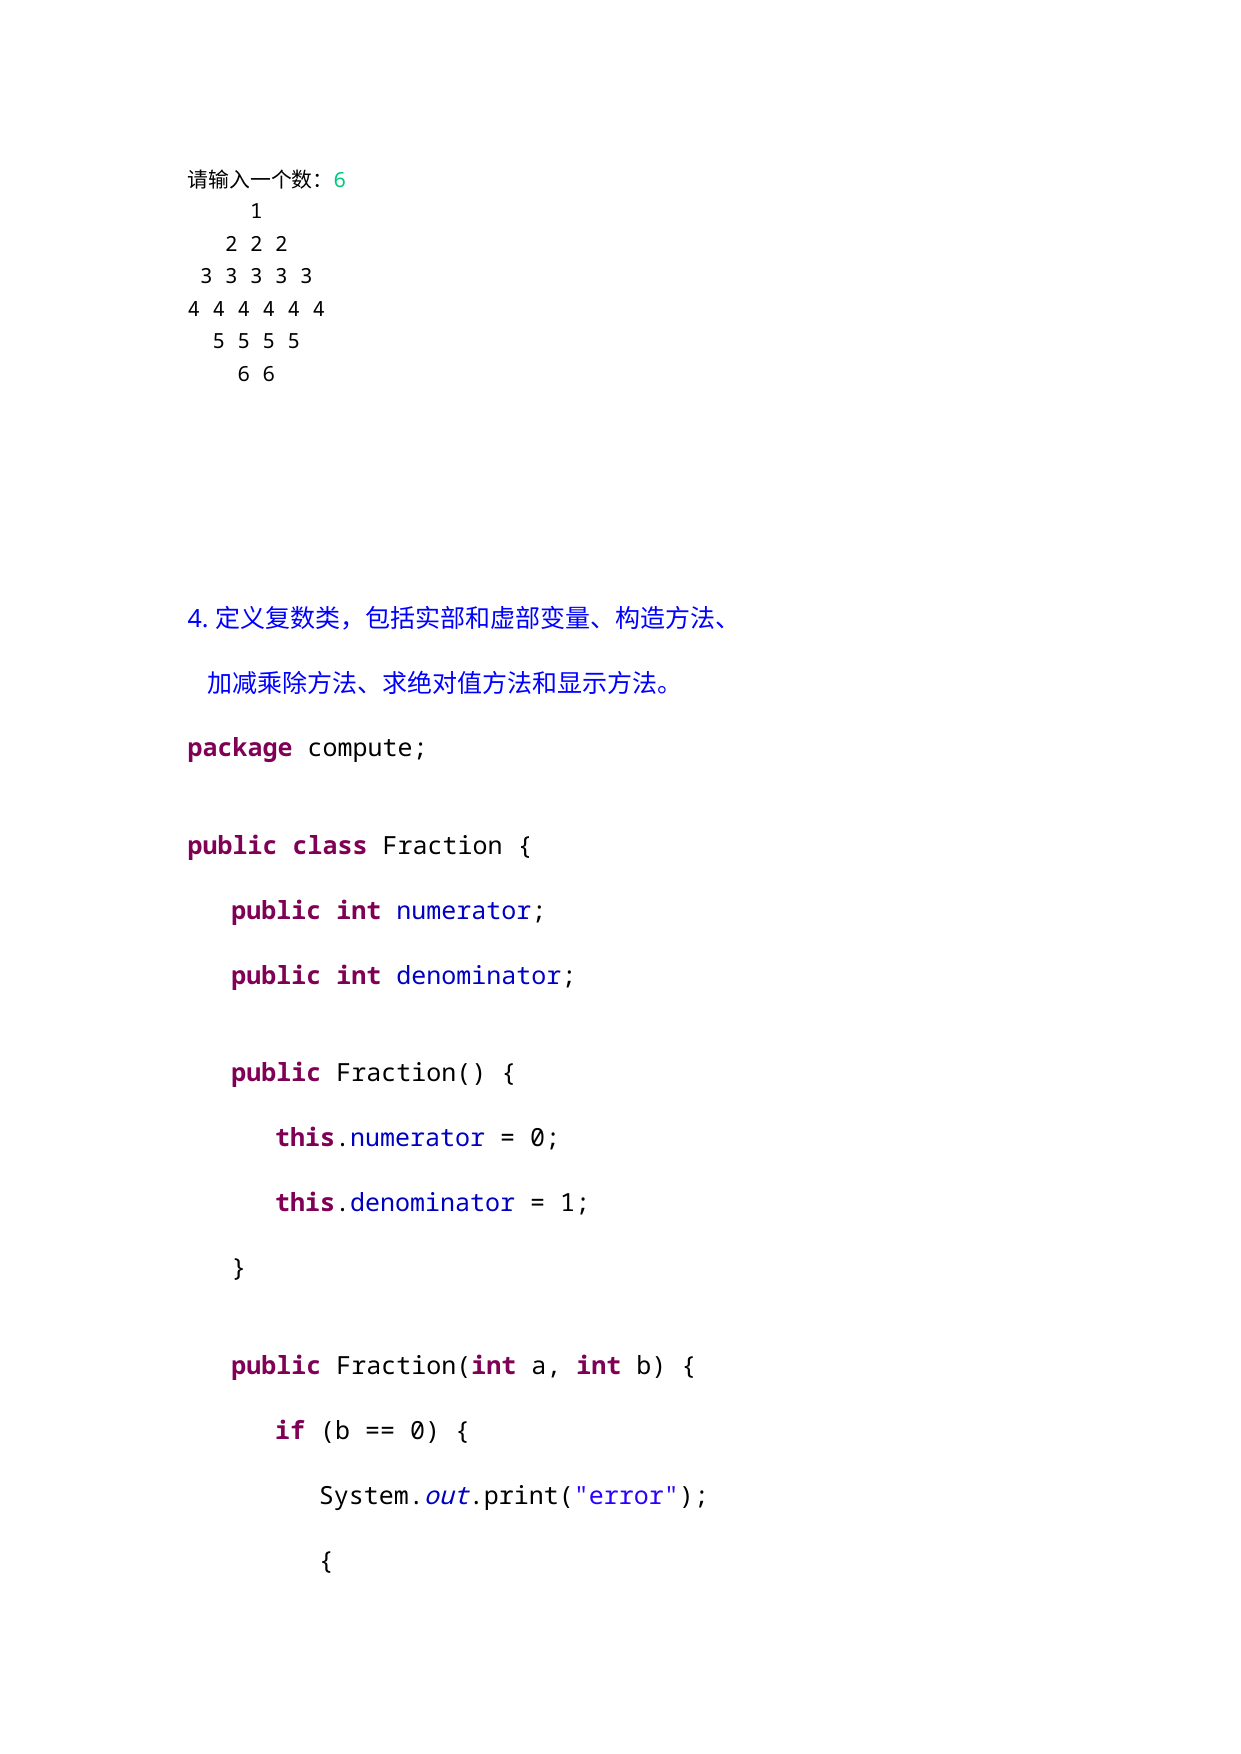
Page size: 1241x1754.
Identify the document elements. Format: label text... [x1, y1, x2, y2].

text 4. 定义复数类，包括实部和虚部变量、构造方法、 [187, 584, 1053, 649]
text } [187, 1234, 1053, 1299]
text 加减乘除方法、求绝对值方法和显示方法。 [187, 649, 1053, 714]
text package compute; [187, 714, 1053, 779]
text System.out.print("error"); [187, 1462, 1053, 1527]
text public int denominator; [187, 942, 1053, 1007]
text 1 [187, 194, 1053, 227]
text 2 2 2 [187, 227, 1053, 259]
text public class Fraction { [187, 812, 1053, 877]
text public int numerator; [187, 877, 1053, 942]
text if (b == 0) { [187, 1397, 1053, 1462]
text 6 6 [187, 357, 1053, 389]
text public Fraction() { [187, 1039, 1053, 1104]
text 4 4 4 4 4 4 [187, 292, 1053, 324]
text public Fraction(int a, int b) { [187, 1332, 1053, 1397]
text 请输入一个数：6 [187, 162, 1053, 194]
text this.numerator = 0; [187, 1104, 1053, 1169]
text 3 3 3 3 3 [187, 259, 1053, 292]
text { [187, 1527, 1053, 1592]
text this.denominator = 1; [187, 1169, 1053, 1234]
text 5 5 5 5 [187, 324, 1053, 357]
